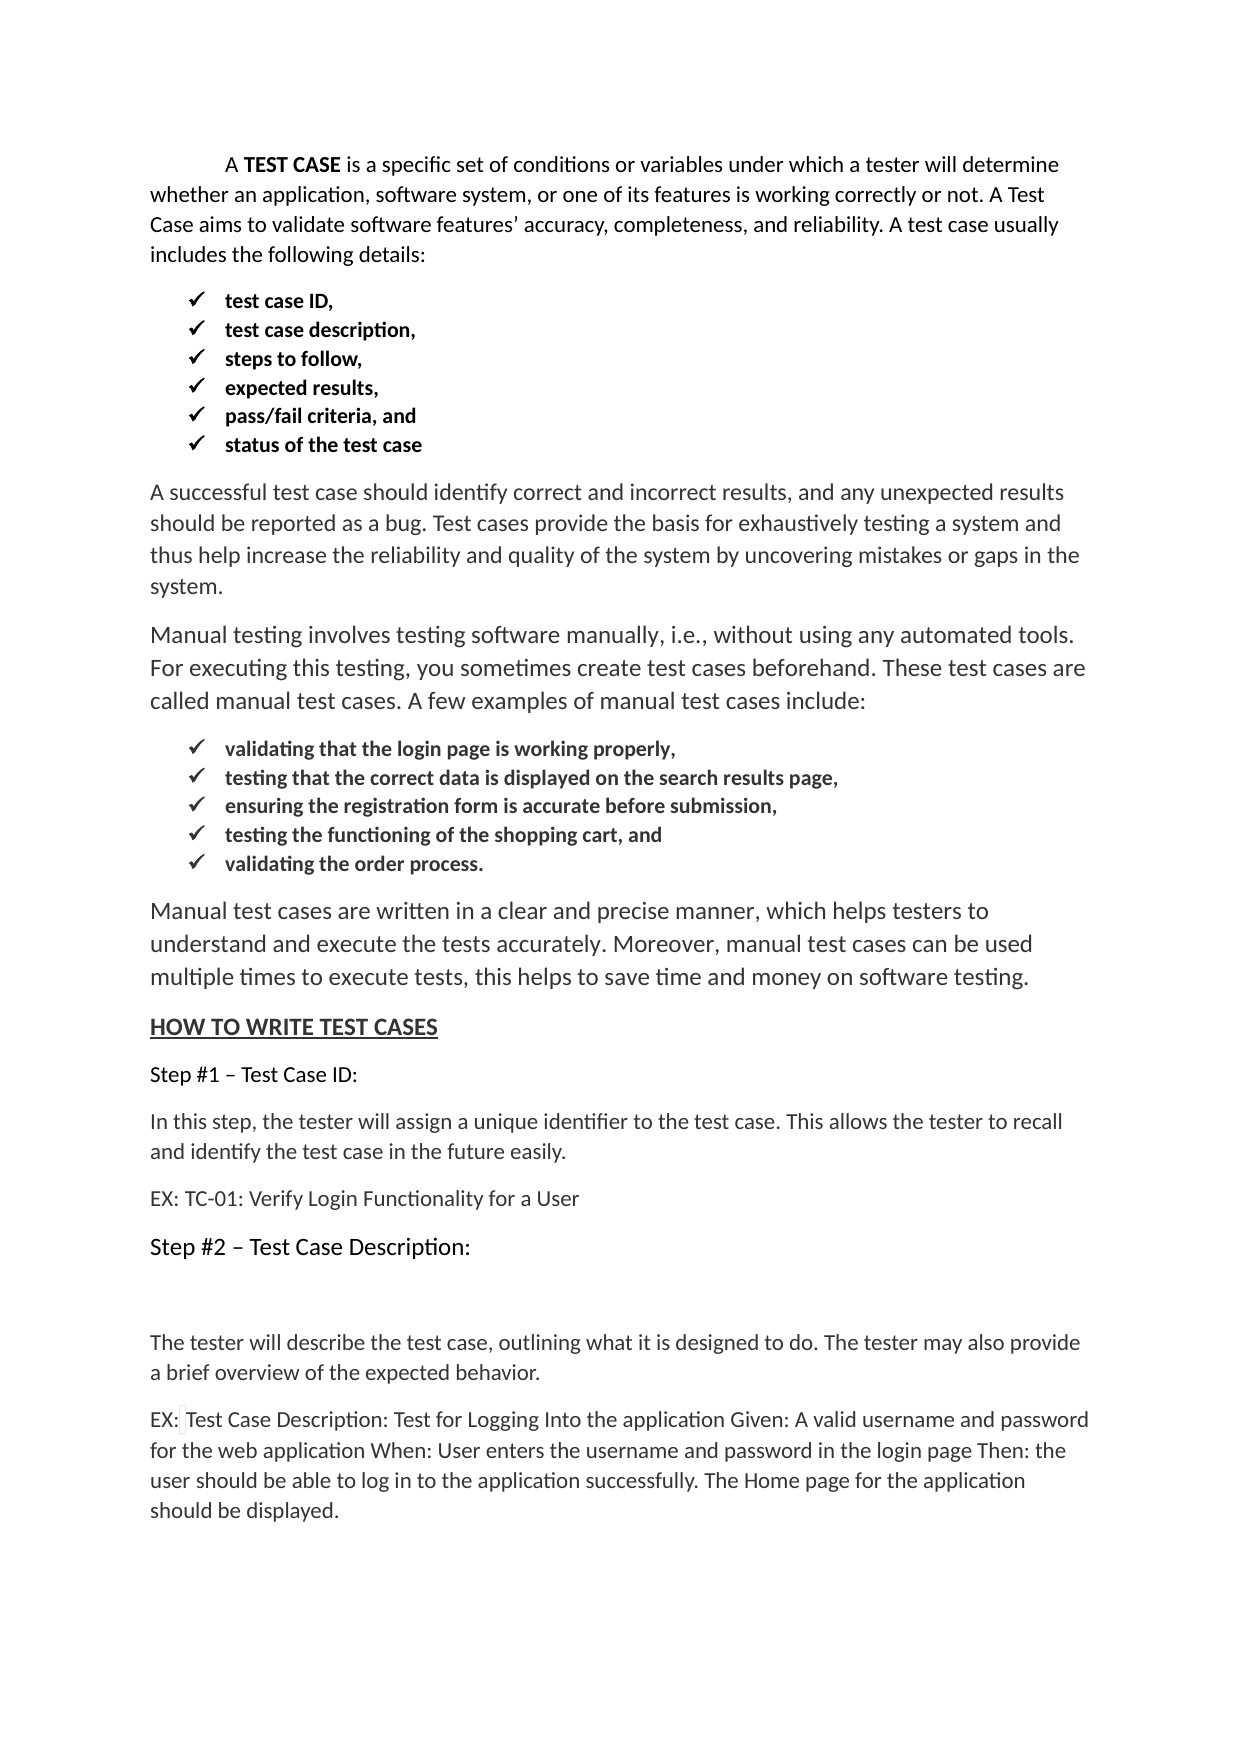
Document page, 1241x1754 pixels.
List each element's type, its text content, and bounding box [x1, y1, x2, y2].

list expected results, [187, 374, 1090, 400]
text Step #1 – Test Case ID: [150, 1060, 1090, 1088]
list steps to follow, [187, 345, 1090, 372]
text In this step, the tester will assign a unique identifier to the test case. This allows the tester to recall and identify the test case in the future easily. [150, 1107, 1090, 1166]
list validating the order process. [187, 850, 1090, 877]
text Manual testing involves testing software manually, i.e., without using any automated tools. For executing this testing, you sometimes create test cases beforehand. These test cases are called manual test cases. A few examples of manual test cases include: [150, 619, 1090, 716]
list pass/fail criteria, and [187, 402, 1090, 429]
text HOW TO WRITE TEST CASES [150, 1011, 1090, 1041]
list testing that the correct data is displayed on the search results page, [187, 764, 1090, 790]
text EX: TC-01: Verify Login Functionality for a User [150, 1184, 1090, 1212]
text Manual test cases are written in a clear and precise manner, which helps testers to understand and execute the tests accurately. Moreover, manual test cases can be used multiple times to execute tests, this helps to save time and money on software testing. [150, 895, 1090, 992]
text The tester will describe the test case, outlining what it is designed to do. The tester may also provide a brief overview of the expected behavior. [150, 1328, 1090, 1386]
list testing the functioning of the shopping cart, and [187, 821, 1090, 848]
text EX: Test Case Description: Test for Logging Into the application Given: A valid username and password for the web application When: User enters the username and password in the login page Then: the user should be able to log in to the application successfully. The Home page for the application should be displayed. [150, 1405, 1090, 1524]
list validating that the login page is working properly, [187, 735, 1090, 762]
list test case ID, [187, 287, 1090, 314]
list ensuring the registration form is accurate before submission, [187, 792, 1090, 819]
list test case description, [187, 316, 1090, 343]
list status of the test case [187, 431, 1090, 458]
text Step #2 – Test Case Description: [150, 1231, 1090, 1262]
text A successful test case should identify correct and incorrect results, and any unexpected results should be reported as a bug. Test cases provide the basis for exhaustively testing a system and thus help increase the reliability and quality of the system by uncovering mistakes or gaps in the system. [150, 477, 1090, 601]
text A TEST CASE is a specific set of conditions or variables under which a tester will determine whether an application, software system, or one of its features is working correctly or not. A Test Case aims to validate software features’ accuracy, completeness, and reliability. A test case usually includes the following details: [150, 150, 1090, 269]
